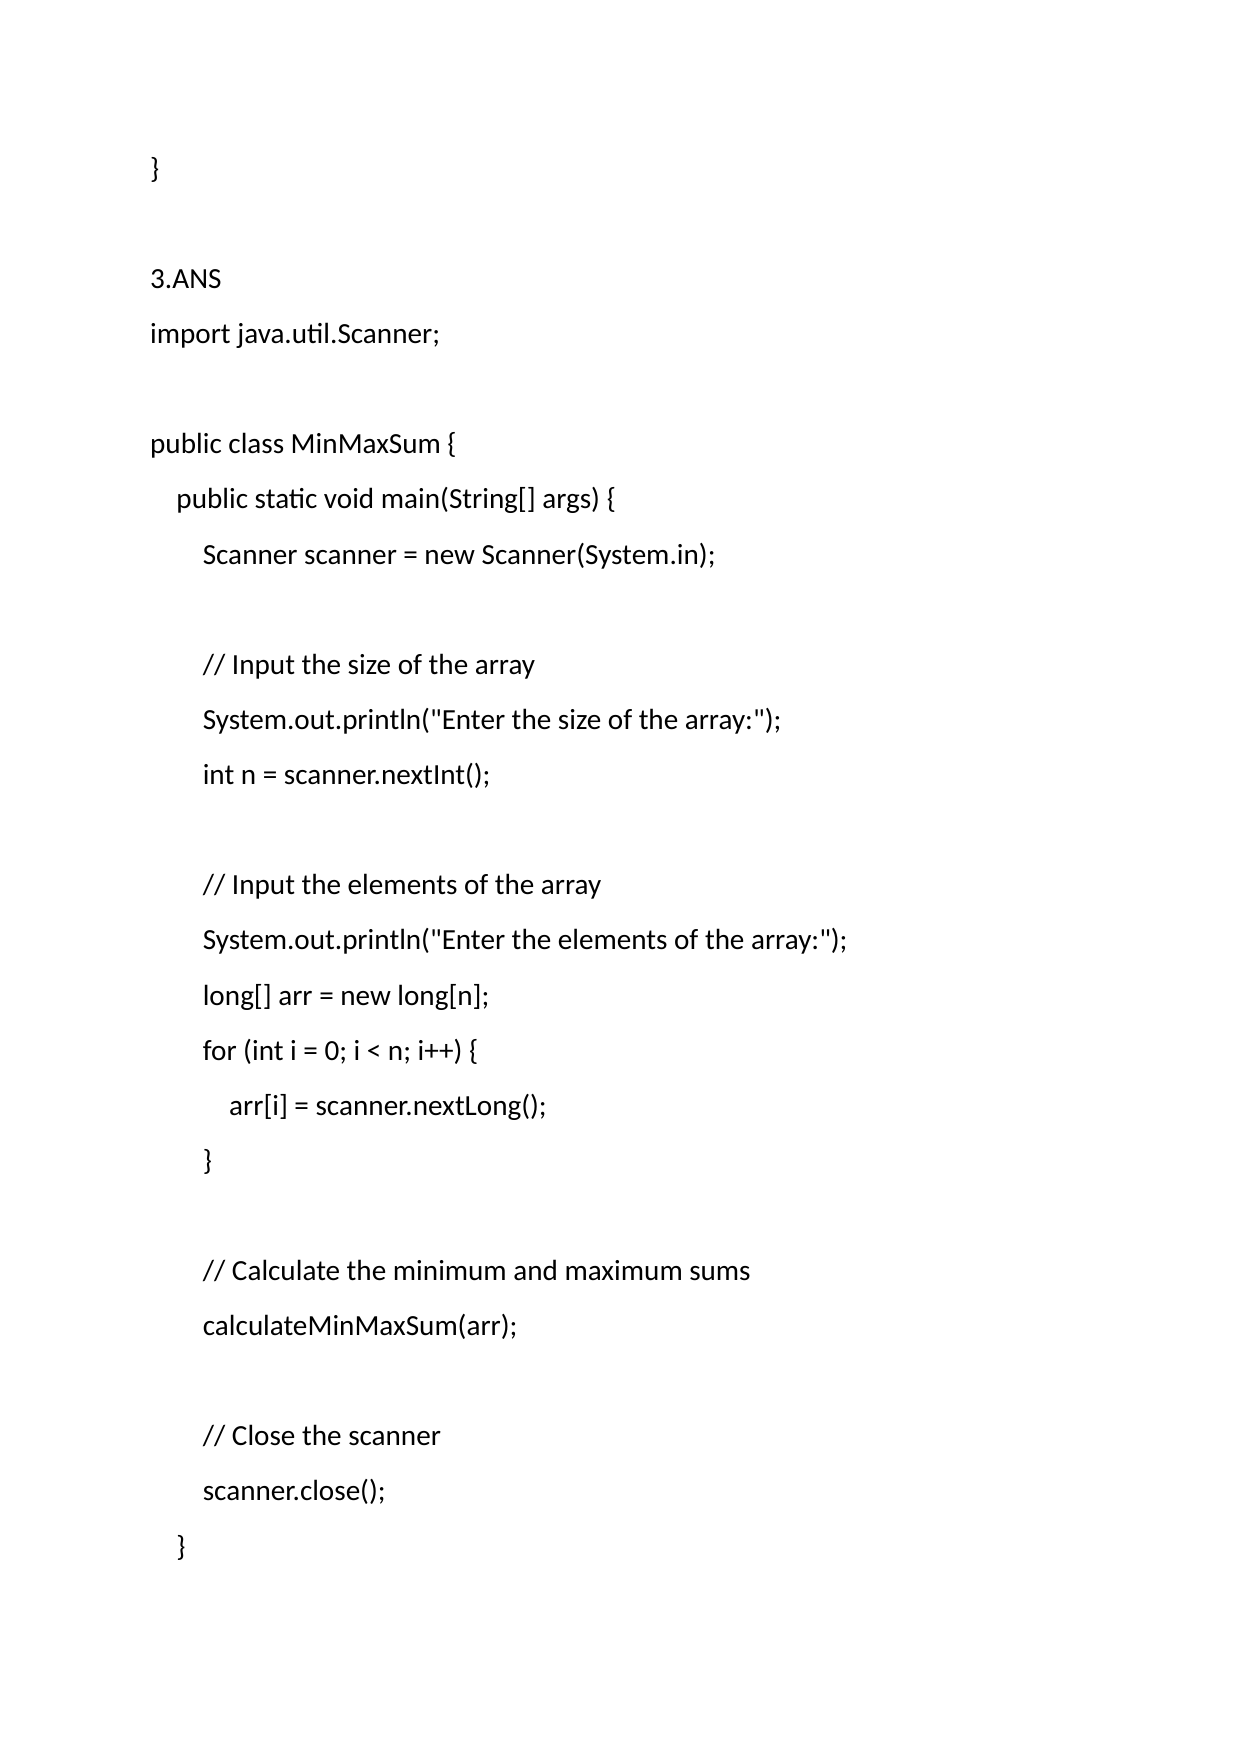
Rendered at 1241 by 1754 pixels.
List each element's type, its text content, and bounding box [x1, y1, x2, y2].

text for (int i = 0; i < n; i++) { [150, 1032, 1090, 1067]
text public class MinMaxSum { [150, 426, 1090, 461]
text int n = scanner.nextInt(); [150, 756, 1090, 792]
text // Calculate the minimum and maximum sums [150, 1252, 1090, 1288]
text } [150, 1142, 1090, 1177]
text arr[i] = scanner.nextLong(); [150, 1087, 1090, 1122]
text long[] arr = new long[n]; [150, 977, 1090, 1012]
text } [150, 1528, 1090, 1563]
text Scanner scanner = new Scanner(System.in); [150, 536, 1090, 571]
text // Close the scanner [150, 1417, 1090, 1453]
text System.out.println("Enter the elements of the array:"); [150, 921, 1090, 957]
text scanner.close(); [150, 1472, 1090, 1508]
text 3.ANS [150, 260, 1090, 296]
text import java.util.Scanner; [150, 315, 1090, 351]
text calculateMinMaxSum(arr); [150, 1307, 1090, 1343]
text System.out.println("Enter the size of the array:"); [150, 701, 1090, 737]
text // Input the elements of the array [150, 866, 1090, 902]
text public static void main(String[] args) { [150, 481, 1090, 516]
text } [150, 150, 1090, 186]
text // Input the size of the array [150, 646, 1090, 682]
